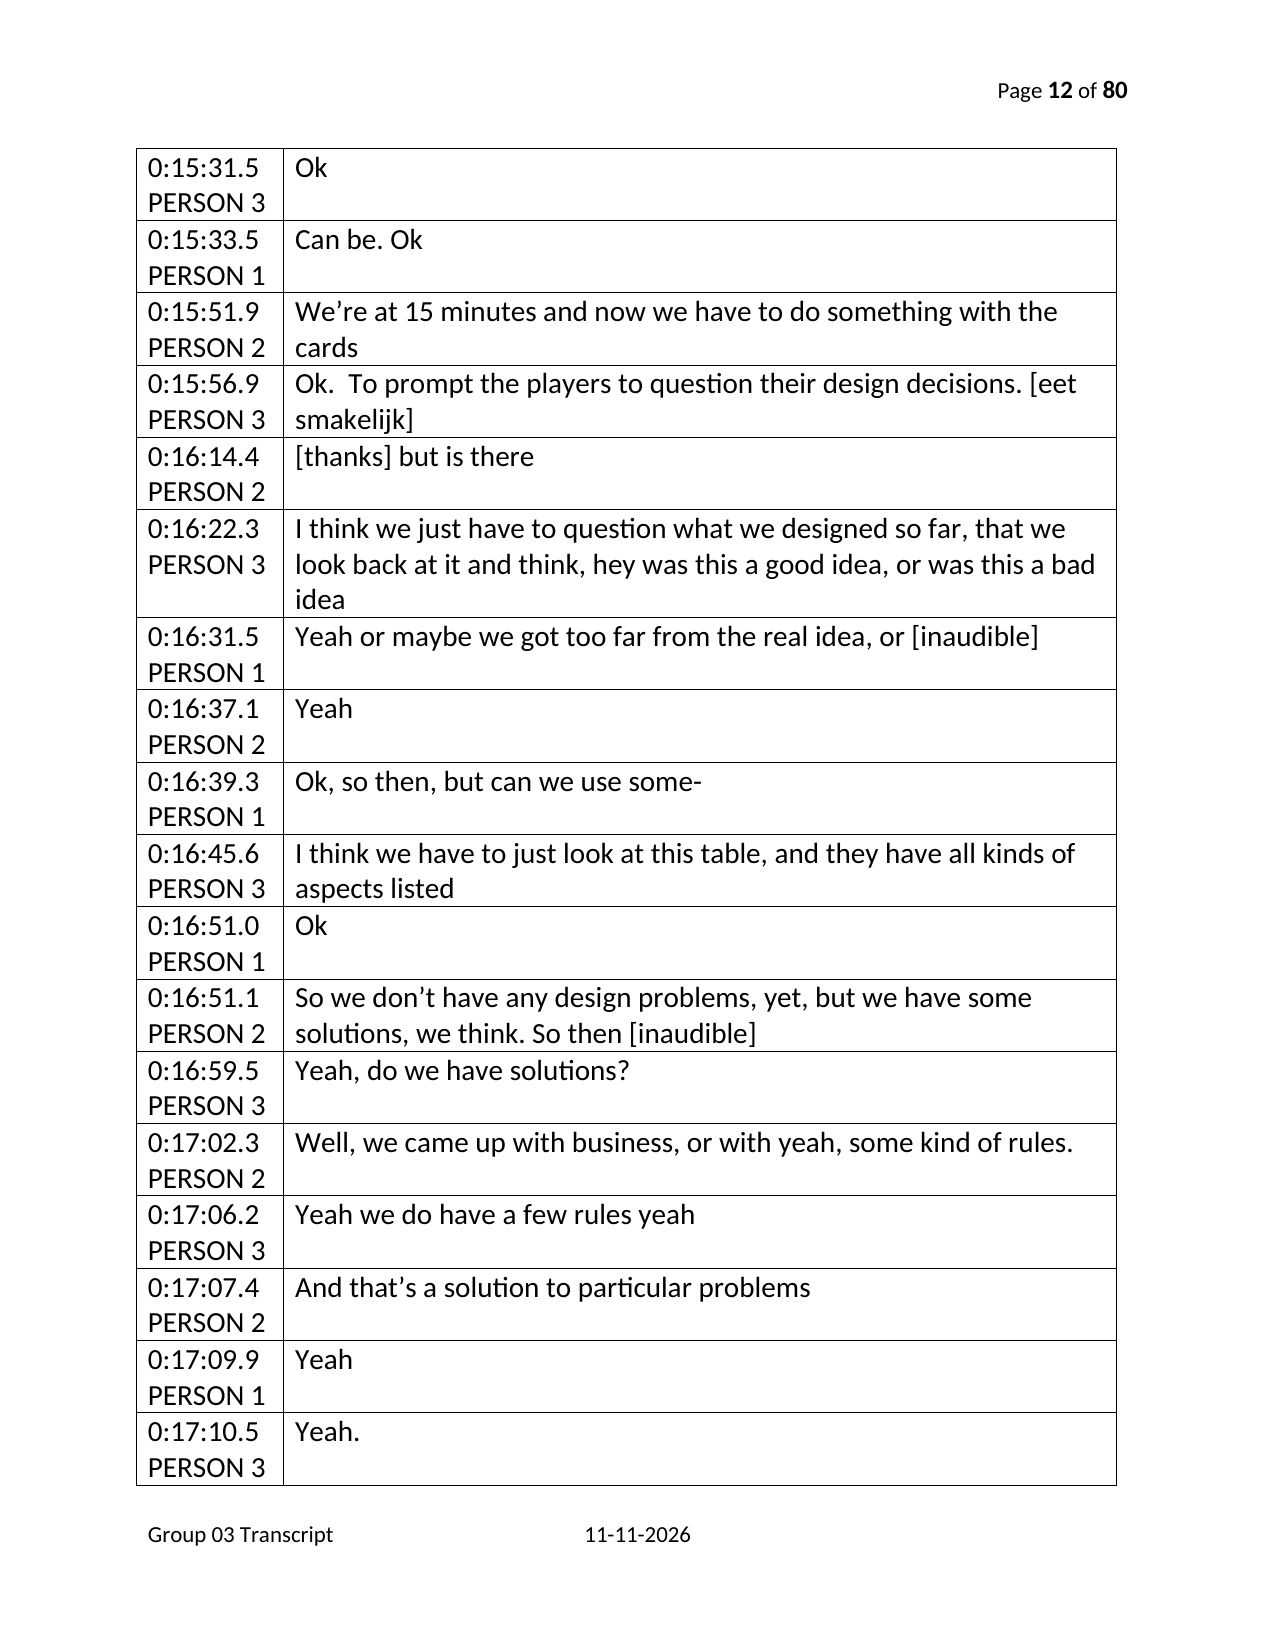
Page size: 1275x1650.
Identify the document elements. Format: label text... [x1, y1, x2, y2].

table_cell And that’s a solution to particular problems [284, 1269, 1116, 1340]
table_cell 0:17:07.4 PERSON 2 [137, 1269, 283, 1340]
table_cell Yeah or maybe we got too far from the real idea, or [inaudible] [284, 618, 1116, 689]
table_cell I think we have to just look at this table, and they have all kinds of aspects listed [284, 835, 1116, 906]
table_cell 0:17:02.3 PERSON 2 [137, 1124, 283, 1195]
table_cell Yeah. [284, 1413, 1116, 1484]
table_cell [thanks] but is there [284, 438, 1116, 509]
table_cell Ok [284, 149, 1116, 220]
table_cell Yeah [284, 690, 1116, 762]
table_cell 0:17:10.5 PERSON 3 [137, 1413, 283, 1484]
table_cell 0:17:06.2 PERSON 3 [137, 1196, 283, 1268]
table_cell 0:15:56.9 PERSON 3 [137, 366, 283, 437]
table_cell 0:16:14.4 PERSON 2 [137, 438, 283, 509]
table_cell 0:16:59.5 PERSON 3 [137, 1052, 283, 1123]
table_cell So we don’t have any design problems, yet, but we have some solutions, we think. So then [inaudible] [284, 980, 1116, 1051]
table_cell Ok, so then, but can we use some- [284, 763, 1116, 834]
table_cell 0:16:45.6 PERSON 3 [137, 835, 283, 906]
table_cell 0:15:33.5 PERSON 1 [137, 221, 283, 292]
table_cell 0:17:09.9 PERSON 1 [137, 1341, 283, 1412]
table_cell Yeah we do have a few rules yeah [284, 1196, 1116, 1268]
table_cell 0:16:51.1 PERSON 2 [137, 980, 283, 1051]
table_cell We’re at 15 minutes and now we have to do something with the cards [284, 293, 1116, 364]
table_cell 0:16:22.3 PERSON 3 [137, 510, 283, 617]
table_cell 0:16:51.0 PERSON 1 [137, 907, 283, 978]
table_cell 0:16:39.3 PERSON 1 [137, 763, 283, 834]
table_cell 0:15:51.9 PERSON 2 [137, 293, 283, 364]
table_cell 0:16:31.5 PERSON 1 [137, 618, 283, 689]
table_cell Ok. To prompt the players to question their design decisions. [eet smakelijk] [284, 366, 1116, 437]
table_cell 0:15:31.5 PERSON 3 [137, 149, 283, 220]
table_cell I think we just have to question what we designed so far, that we look back at it and think, hey was this a good idea, or was this a bad idea [284, 510, 1116, 617]
table_cell Can be. Ok [284, 221, 1116, 292]
table_cell Well, we came up with business, or with yeah, some kind of rules. [284, 1124, 1116, 1195]
table_cell Yeah [284, 1341, 1116, 1412]
table_cell Yeah, do we have solutions? [284, 1052, 1116, 1123]
table_cell Ok [284, 907, 1116, 978]
table_cell 0:16:37.1 PERSON 2 [137, 690, 283, 762]
